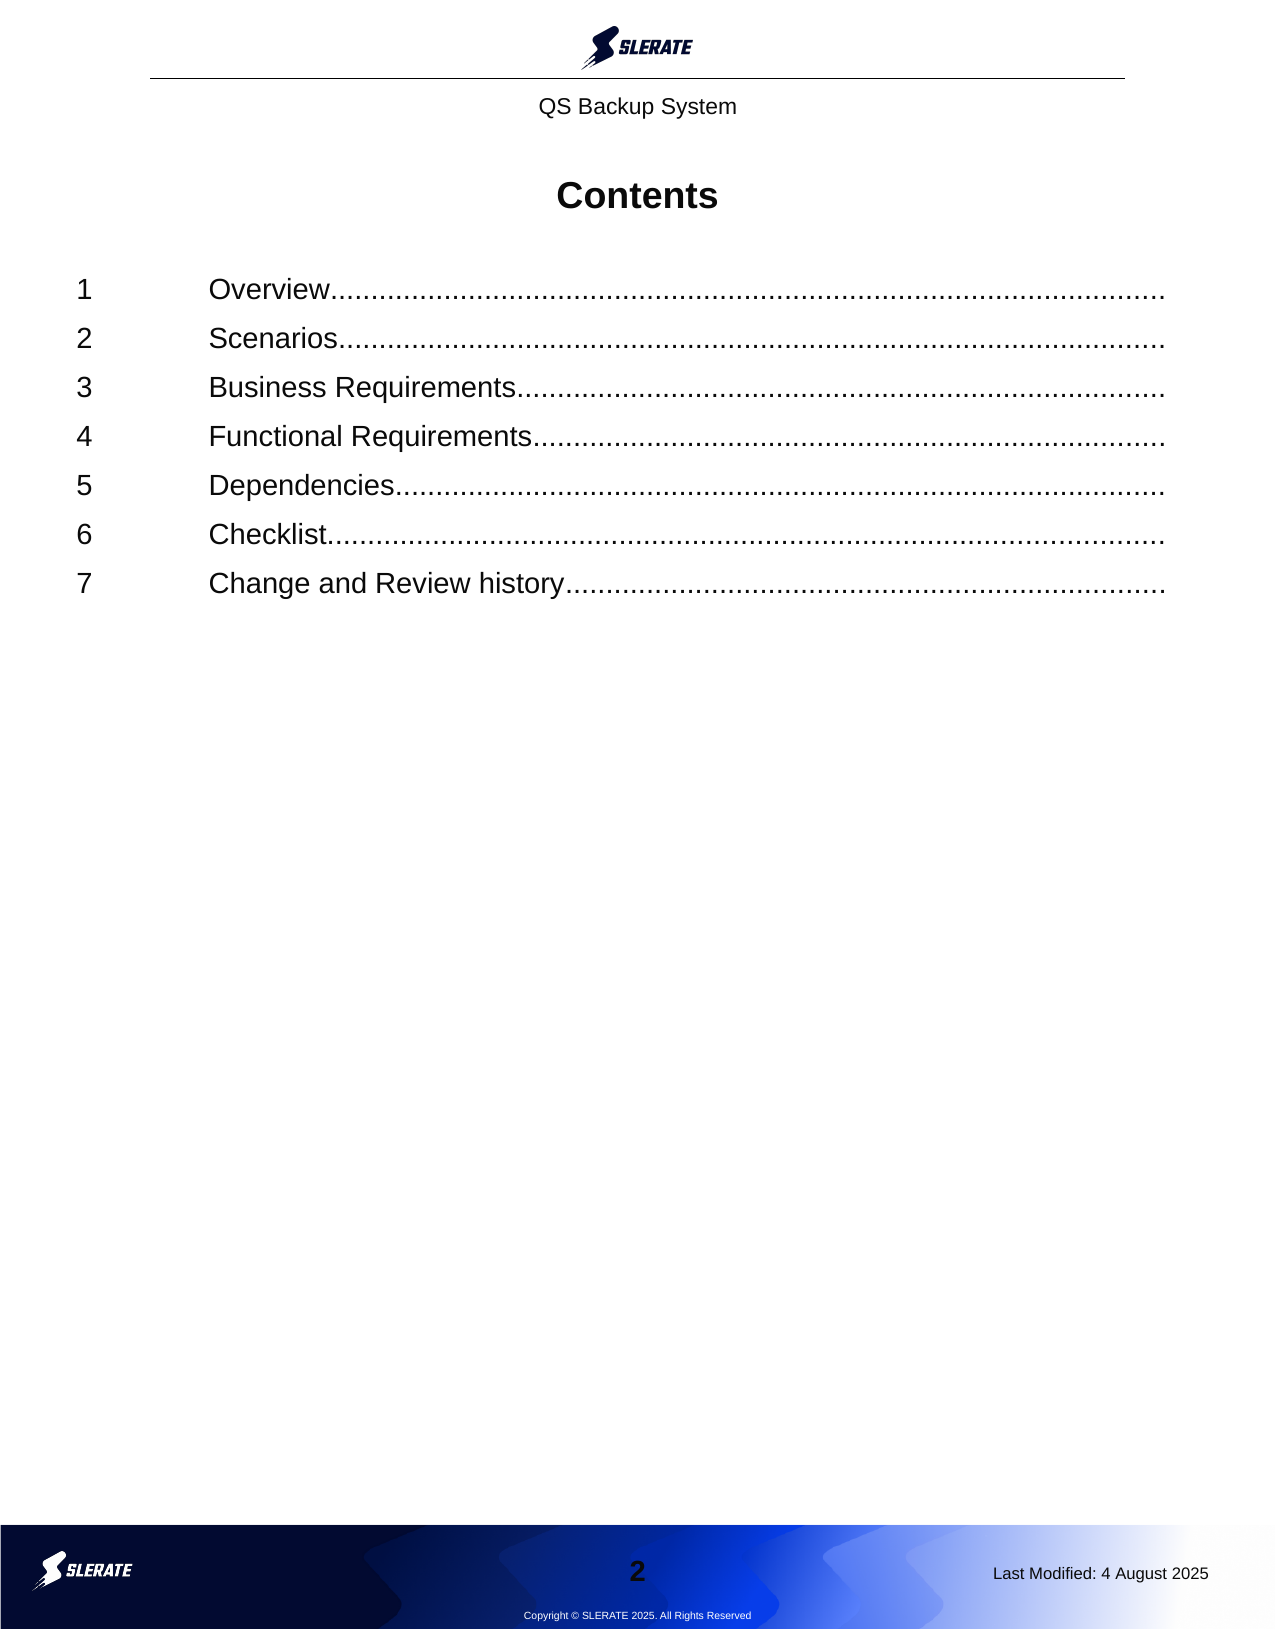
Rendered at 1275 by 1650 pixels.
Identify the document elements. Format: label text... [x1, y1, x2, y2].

picture [581, 26, 693, 70]
text 7 Change and Review history 6 [76, 566, 1125, 599]
text Contents [150, 173, 1125, 216]
picture [0, 1520, 1275, 1629]
text 2 Scenarios 3 [76, 321, 1125, 355]
text 3 Business Requirements 5 [76, 370, 1125, 404]
text 5 Dependencies 5 [76, 468, 1125, 502]
text 1 Overview 3 [76, 272, 1125, 306]
text 4 Functional Requirements 5 [76, 419, 1125, 453]
text 6 Checklist 6 [76, 517, 1125, 551]
